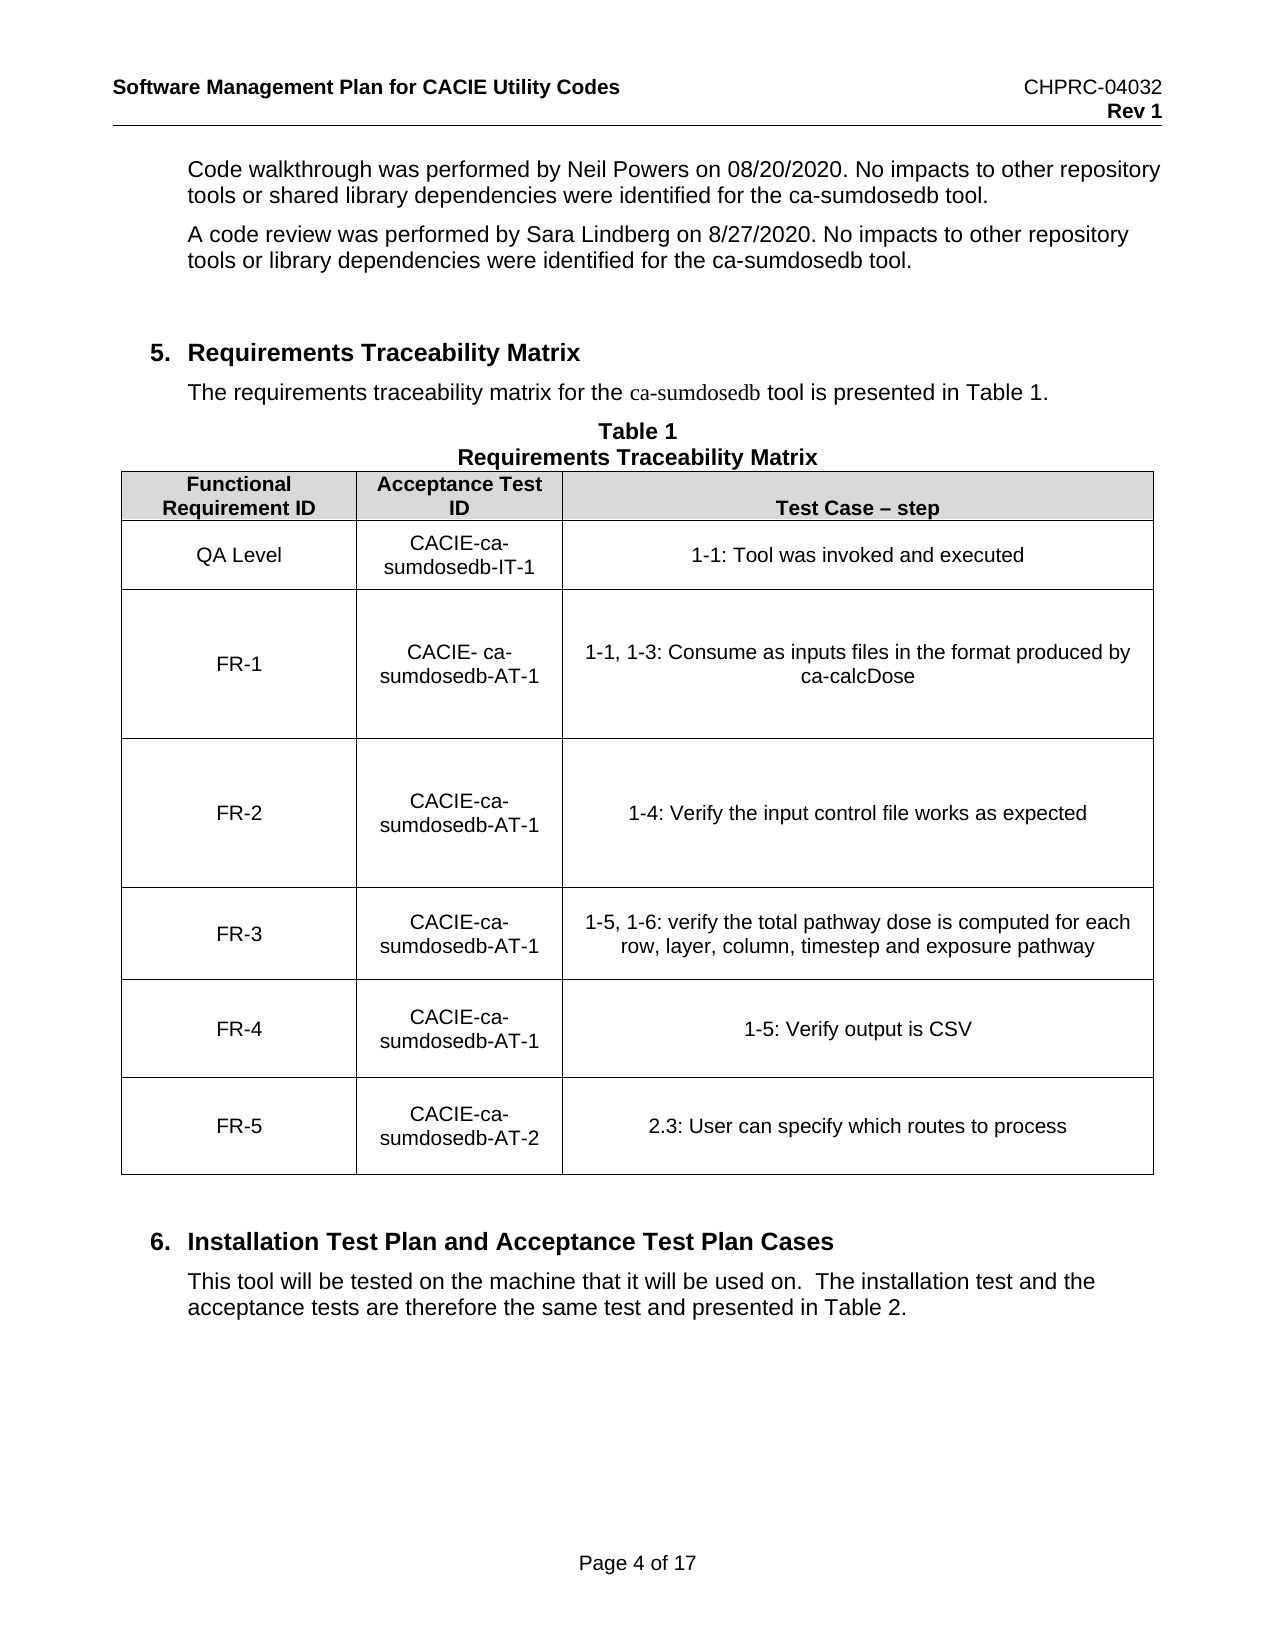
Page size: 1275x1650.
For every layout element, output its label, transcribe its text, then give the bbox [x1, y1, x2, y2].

table_cell 2.3: User can specify which routes to process [563, 1078, 1153, 1174]
table_cell FR-1 [122, 590, 356, 738]
table_cell CACIE- ca-sumdosedb-AT-1 [357, 590, 562, 738]
table_cell 1-1: Tool was invoked and executed [563, 521, 1153, 589]
table_cell CACIE-ca-sumdosedb-AT-1 [357, 888, 562, 979]
table_cell 1-1, 1-3: Consume as inputs files in the format produced by ca-calcDose [563, 590, 1153, 738]
subtitle Requirements Traceability Matrix [150, 338, 1162, 366]
text The requirements traceability matrix for the tool is presented in Table 1. [187, 379, 1162, 405]
table_cell QA Level [122, 521, 356, 589]
table_cell FR-3 [122, 888, 356, 979]
table_cell 1-5, 1-6: verify the total pathway dose is computed for each row, layer, column, timestep and exposure pathway [563, 888, 1153, 979]
subtitle Installation Test Plan and Acceptance Test Plan Cases [150, 1227, 1162, 1255]
text This tool will be tested on the machine that it will be used on. The installation test and the acceptance tests are therefore the same test and presented in Table 2. [187, 1268, 1162, 1321]
table_cell Functional Requirement ID [122, 472, 356, 519]
table_cell CACIE-ca-sumdosedb-IT-1 [357, 521, 562, 589]
table_cell CACIE-ca-sumdosedb-AT-1 [357, 980, 562, 1077]
table_cell CACIE-ca-sumdosedb-AT-2 [357, 1078, 562, 1174]
table_cell FR-2 [122, 739, 356, 887]
table_cell Test Case – step [563, 472, 1153, 519]
text A code review was performed by Sara Lindberg on 8/27/2020. No impacts to other repository tools or library dependencies were identified for the ca-sumdosedb tool. [187, 221, 1162, 274]
table_cell CACIE-ca-sumdosedb-AT-1 [357, 739, 562, 887]
text Code walkthrough was performed by Neil Powers on 08/20/2020. No impacts to other repository tools or shared library dependencies were identified for the ca-sumdosedb tool. [187, 156, 1162, 208]
table_header Table 1 Requirements Traceability Matrix [122, 418, 1153, 471]
table_cell 1-5: Verify output is CSV [563, 980, 1153, 1077]
table_cell 1-4: Verify the input control file works as expected [563, 739, 1153, 887]
table_cell FR-5 [122, 1078, 356, 1174]
table_cell Acceptance Test ID [357, 472, 562, 519]
table_cell FR-4 [122, 980, 356, 1077]
